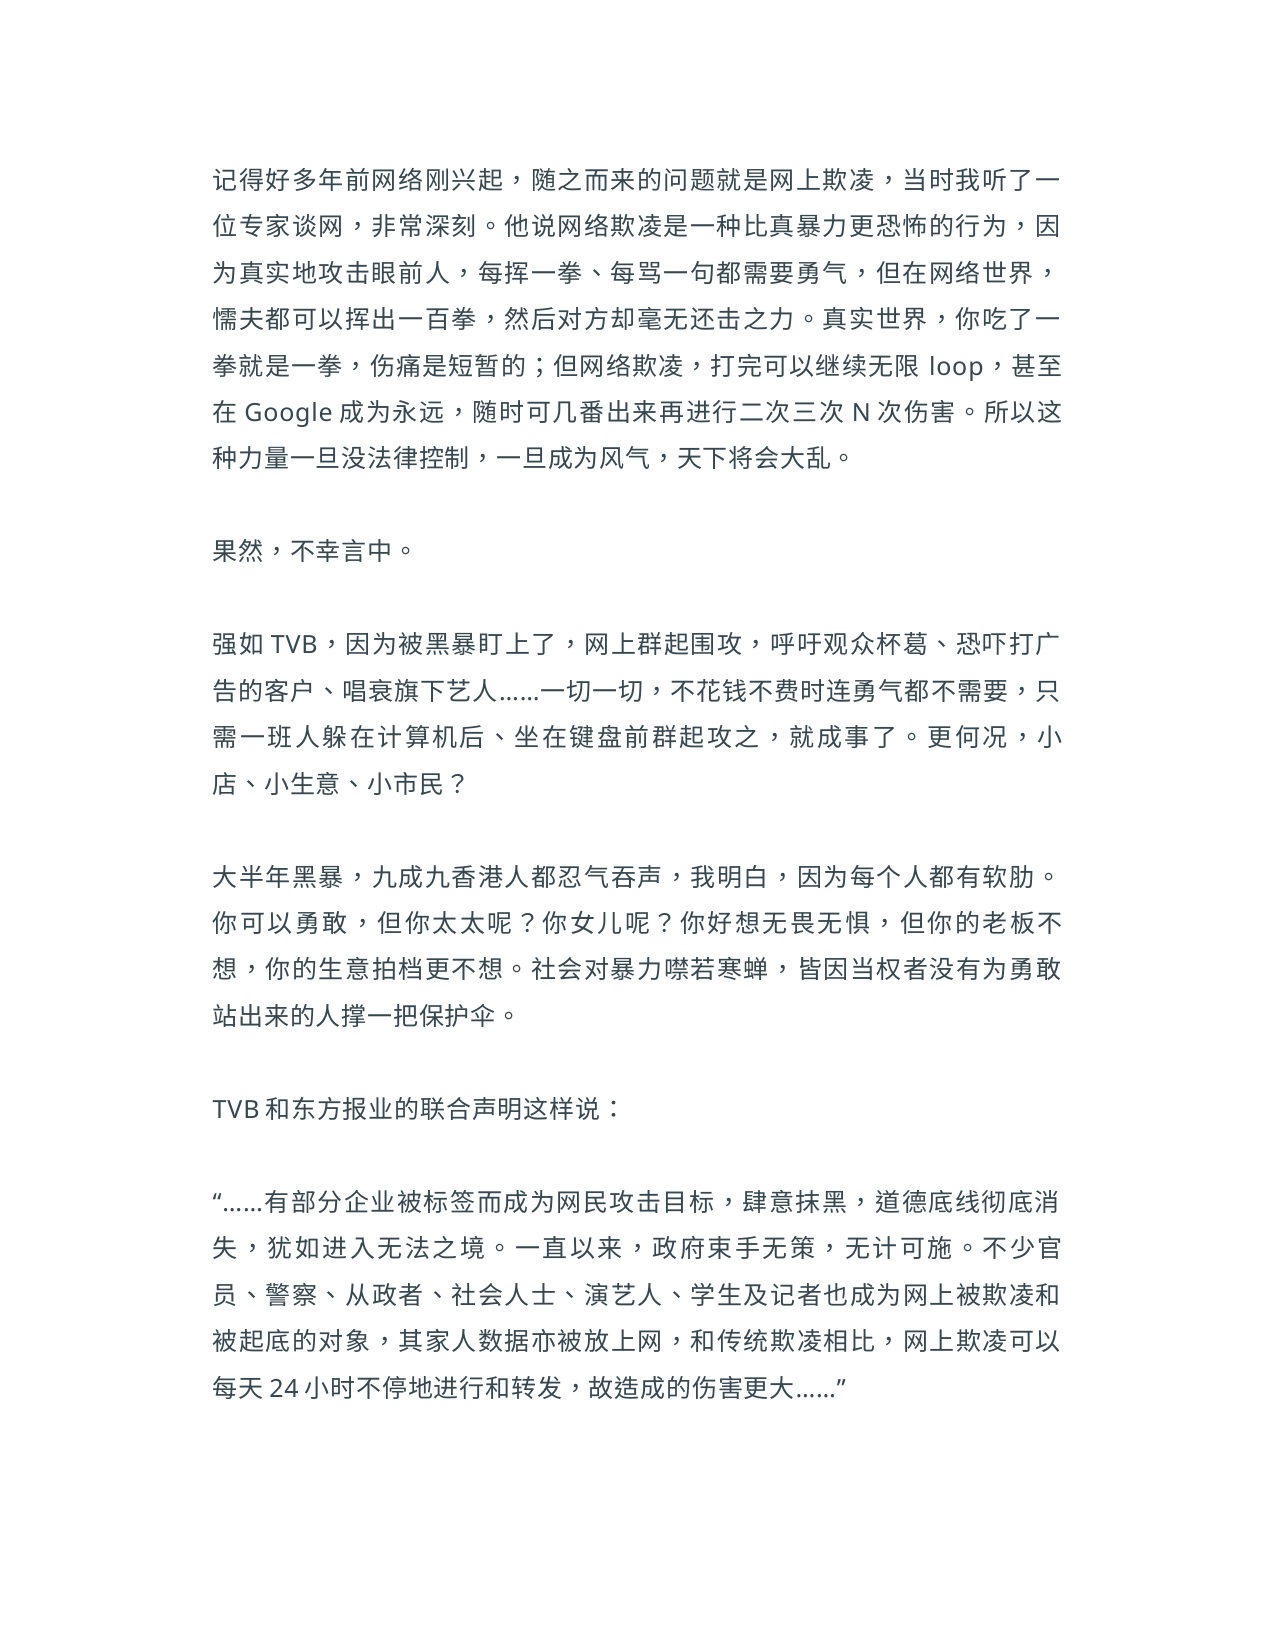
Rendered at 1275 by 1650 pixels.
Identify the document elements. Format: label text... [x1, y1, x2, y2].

text “……有部分企业被标签而成为网民攻击目标，肆意抹黑，道德底线彻底消失，犹如进入无法之境。一直以来，政府束手无策，无计可施。不少官员、警察、从政者、社会人士、演艺人、学生及记者也成为网上被欺凌和被起底的对象，其家人数据亦被放上网，和传统欺凌相比，网上欺凌可以每天24小时不停地进行和转发，故造成的伤害更大……” [212, 1172, 1062, 1404]
text 果然，不幸言中。 [212, 522, 1062, 568]
text 强如TVB，因为被黑暴盯上了，网上群起围攻，呼吁观众杯葛、恐吓打广告的客户、唱衰旗下艺人……一切一切，不花钱不费时连勇气都不需要，只需一班人躲在计算机后、坐在键盘前群起攻之，就成事了。更何况，小店、小生意、小市民？ [212, 614, 1062, 800]
text TVB和东方报业的联合声明这样说： [212, 1079, 1062, 1126]
text 记得好多年前网络刚兴起，随之而来的问题就是网上欺凌，当时我听了一位专家谈网，非常深刻。他说网络欺凌是一种比真暴力更恐怖的行为，因为真实地攻击眼前人，每挥一拳、每骂一句都需要勇气，但在网络世界，懦夫都可以挥出一百拳，然后对方却毫无还击之力。真实世界，你吃了一拳就是一拳，伤痛是短暂的；但网络欺凌，打完可以继续无限loop，甚至在Google成为永远，随时可几番出来再进行二次三次N次伤害。所以这种力量一旦没法律控制，一旦成为风气，天下将会大乱。 [212, 150, 1062, 475]
text 大半年黑暴，九成九香港人都忍气吞声，我明白，因为每个人都有软肋。你可以勇敢，但你太太呢？你女儿呢？你好想无畏无惧，但你的老板不想，你的生意拍档更不想。社会对暴力噤若寒蝉，皆因当权者没有为勇敢站出来的人撑一把保护伞。 [212, 847, 1062, 1033]
